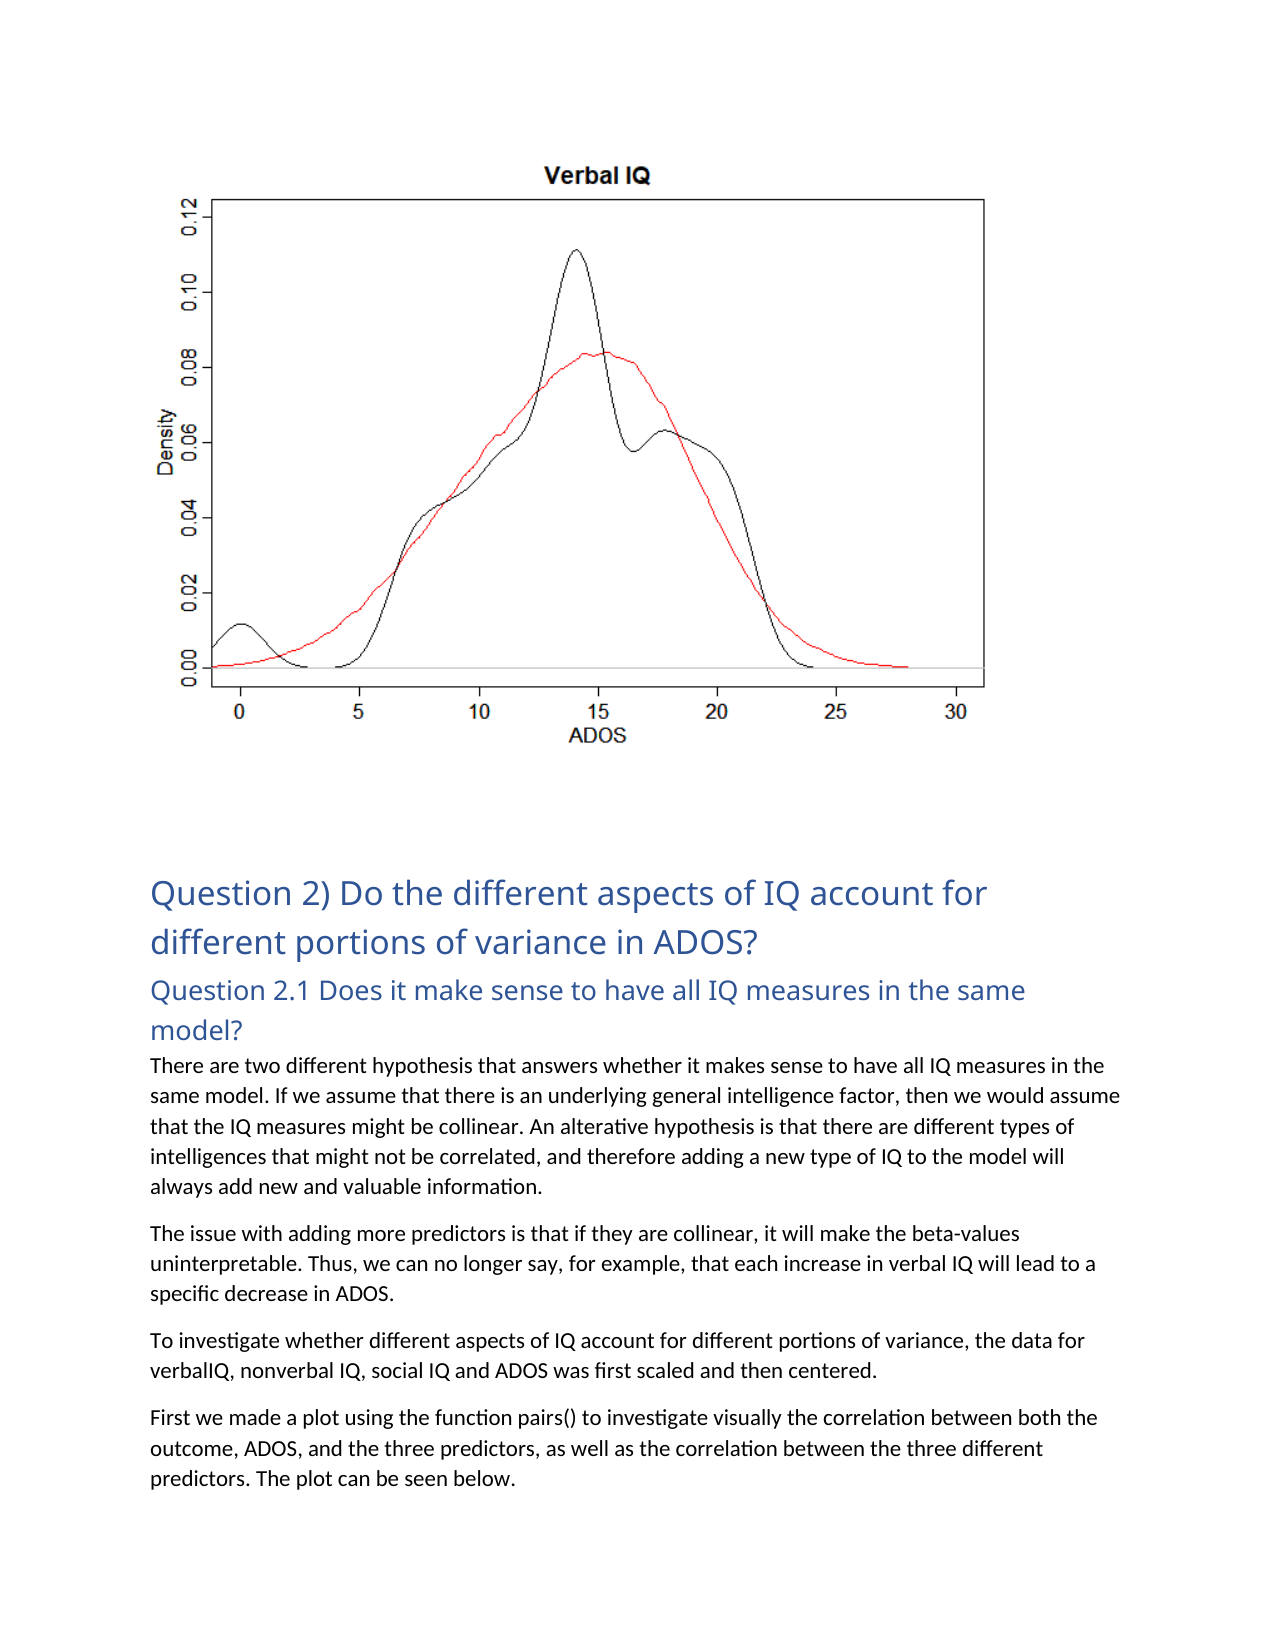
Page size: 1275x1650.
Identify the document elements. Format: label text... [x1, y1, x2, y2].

subtitle Question 2.1 Does it make sense to have all IQ measures in the same model? [150, 972, 1125, 1048]
subtitle Question 2) Do the different aspects of IQ account for different portions of variance in ADOS? [150, 870, 1125, 964]
text First we made a plot using the function pairs() to investigate visually the correlation between both the outcome, ADOS, and the three predictors, as well as the correlation between the three different predictors. The plot can be seen below. [150, 1403, 1125, 1492]
text To investigate whether different aspects of IQ account for different portions of variance, the data for verbalIQ, nonverbal IQ, social IQ and ADOS was first scaled and then centered. [150, 1326, 1125, 1385]
picture [150, 150, 1011, 749]
text The issue with adding more predictors is that if they are collinear, it will make the beta-values uninterpretable. Thus, we can no longer say, for example, that each increase in verbal IQ will lead to a specific decrease in ADOS. [150, 1219, 1125, 1308]
text There are two different hypothesis that answers whether it makes sense to have all IQ measures in the same model. If we assume that there is an underlying general intelligence factor, then we would assume that the IQ measures might be collinear. An alterative hypothesis is that there are different types of intelligences that might not be correlated, and therefore adding a new type of IQ to the model will always add new and valuable information. [150, 1051, 1125, 1200]
